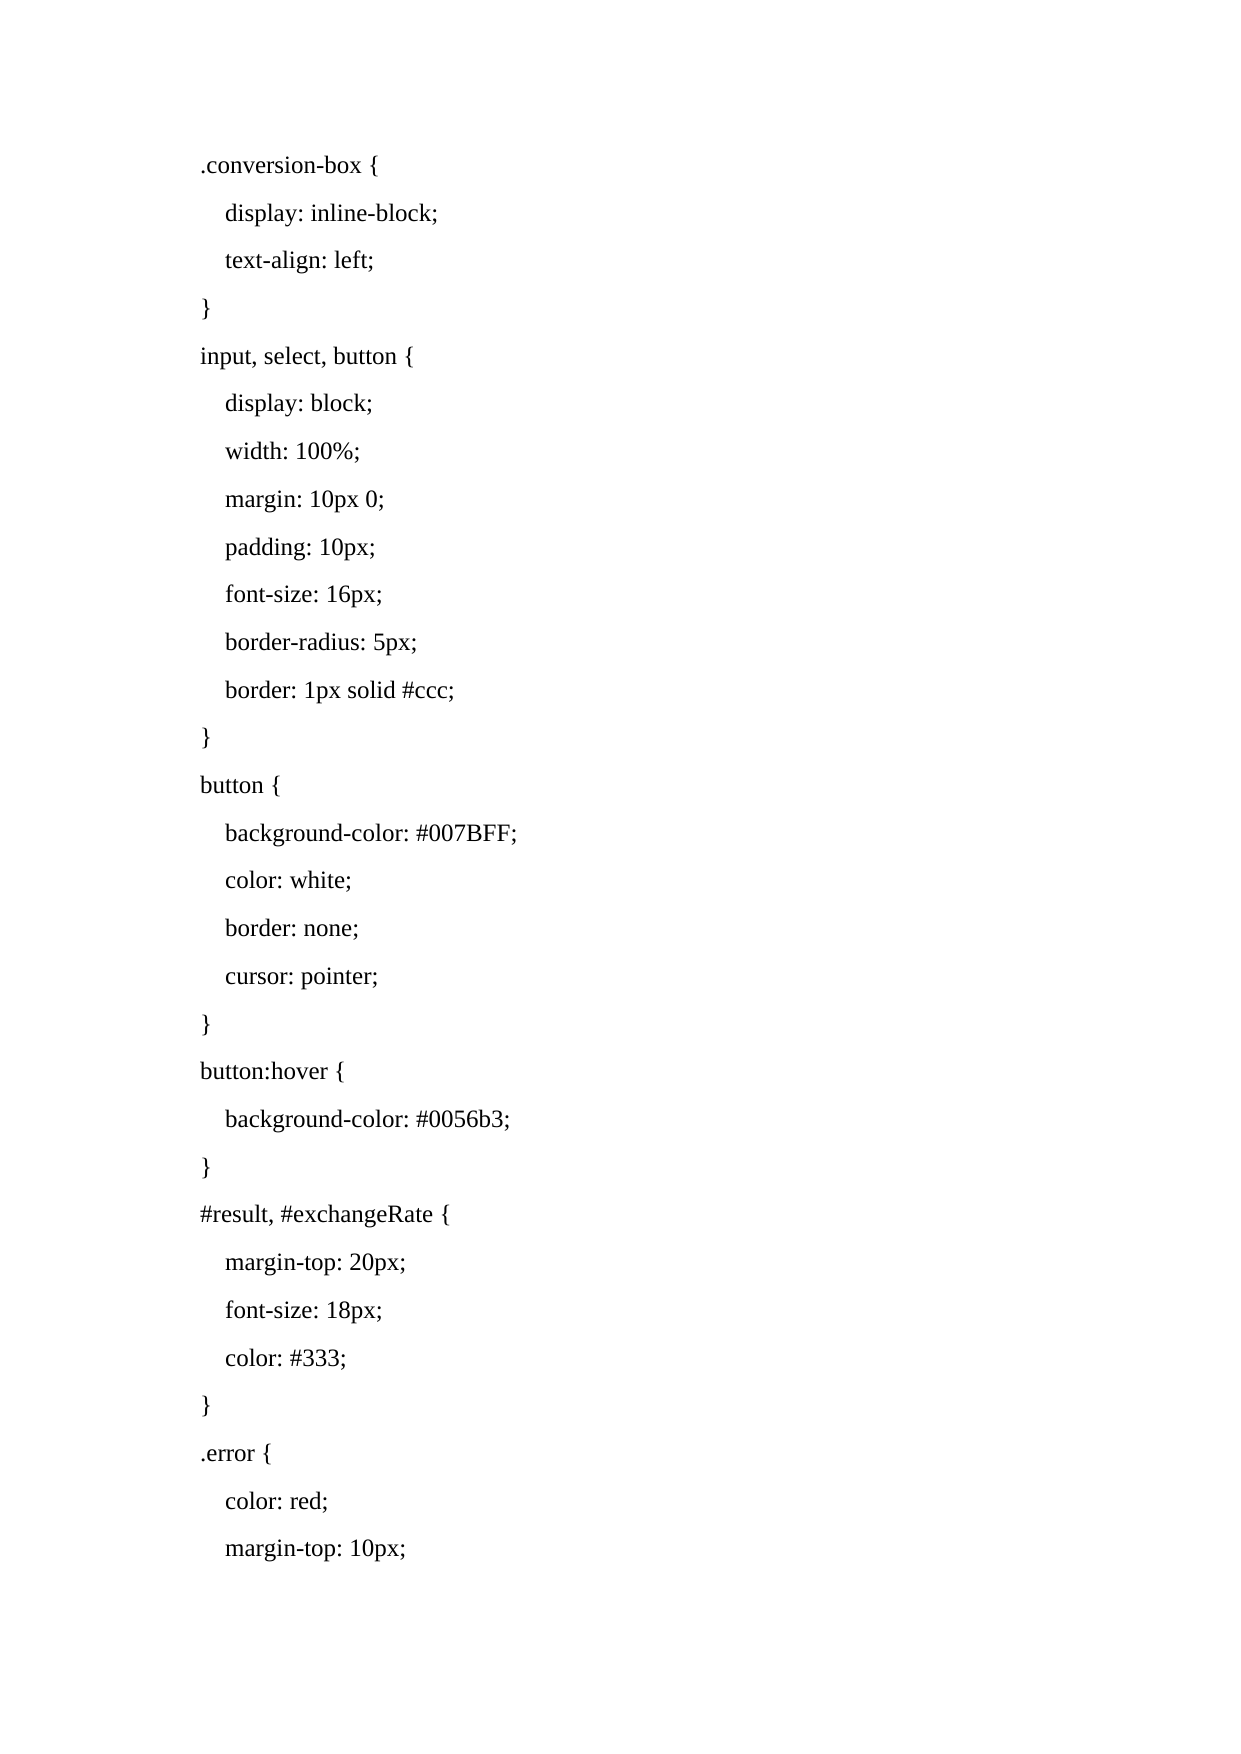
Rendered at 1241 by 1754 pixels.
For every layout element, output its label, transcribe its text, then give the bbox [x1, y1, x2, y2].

text } [150, 675, 1090, 703]
text color: white; [150, 1438, 1090, 1467]
text } [150, 532, 1090, 560]
text button { [150, 1343, 1090, 1371]
text .conversion-box { [150, 722, 1090, 751]
text border-radius: 10px; [150, 388, 1090, 417]
text box-shadow: 0 0 10px rgba(0, 0, 0, 0.1); [150, 436, 1090, 465]
text input, select, button { [150, 913, 1090, 942]
text background-color: #007BFF; [150, 1390, 1090, 1419]
text margin-bottom: 20px; [150, 627, 1090, 656]
text background: white; [150, 198, 1090, 226]
text width: 100%; [150, 1009, 1090, 1037]
text padding: 30px; [150, 341, 1090, 369]
text .container { [150, 150, 1090, 179]
text padding: 10px; [150, 1104, 1090, 1133]
text border-radius: 5px; [150, 1199, 1090, 1228]
text display: block; [150, 961, 1090, 990]
text } [150, 1295, 1090, 1324]
text } [150, 866, 1090, 894]
text border: 1px solid #ccc; [150, 1247, 1090, 1276]
text h1 { [150, 579, 1090, 608]
text text-align: left; [150, 818, 1090, 847]
text margin: 10px 0; [150, 1056, 1090, 1085]
text font-size: 16px; [150, 1152, 1090, 1181]
text width: 300px; [150, 484, 1090, 513]
text margin-top: 2rem; [150, 245, 1090, 274]
text display: inline-block; [150, 770, 1090, 799]
text margin-left: 40%; [150, 293, 1090, 322]
text border: none; [150, 1486, 1090, 1514]
text cursor: pointer; [150, 1533, 1090, 1562]
